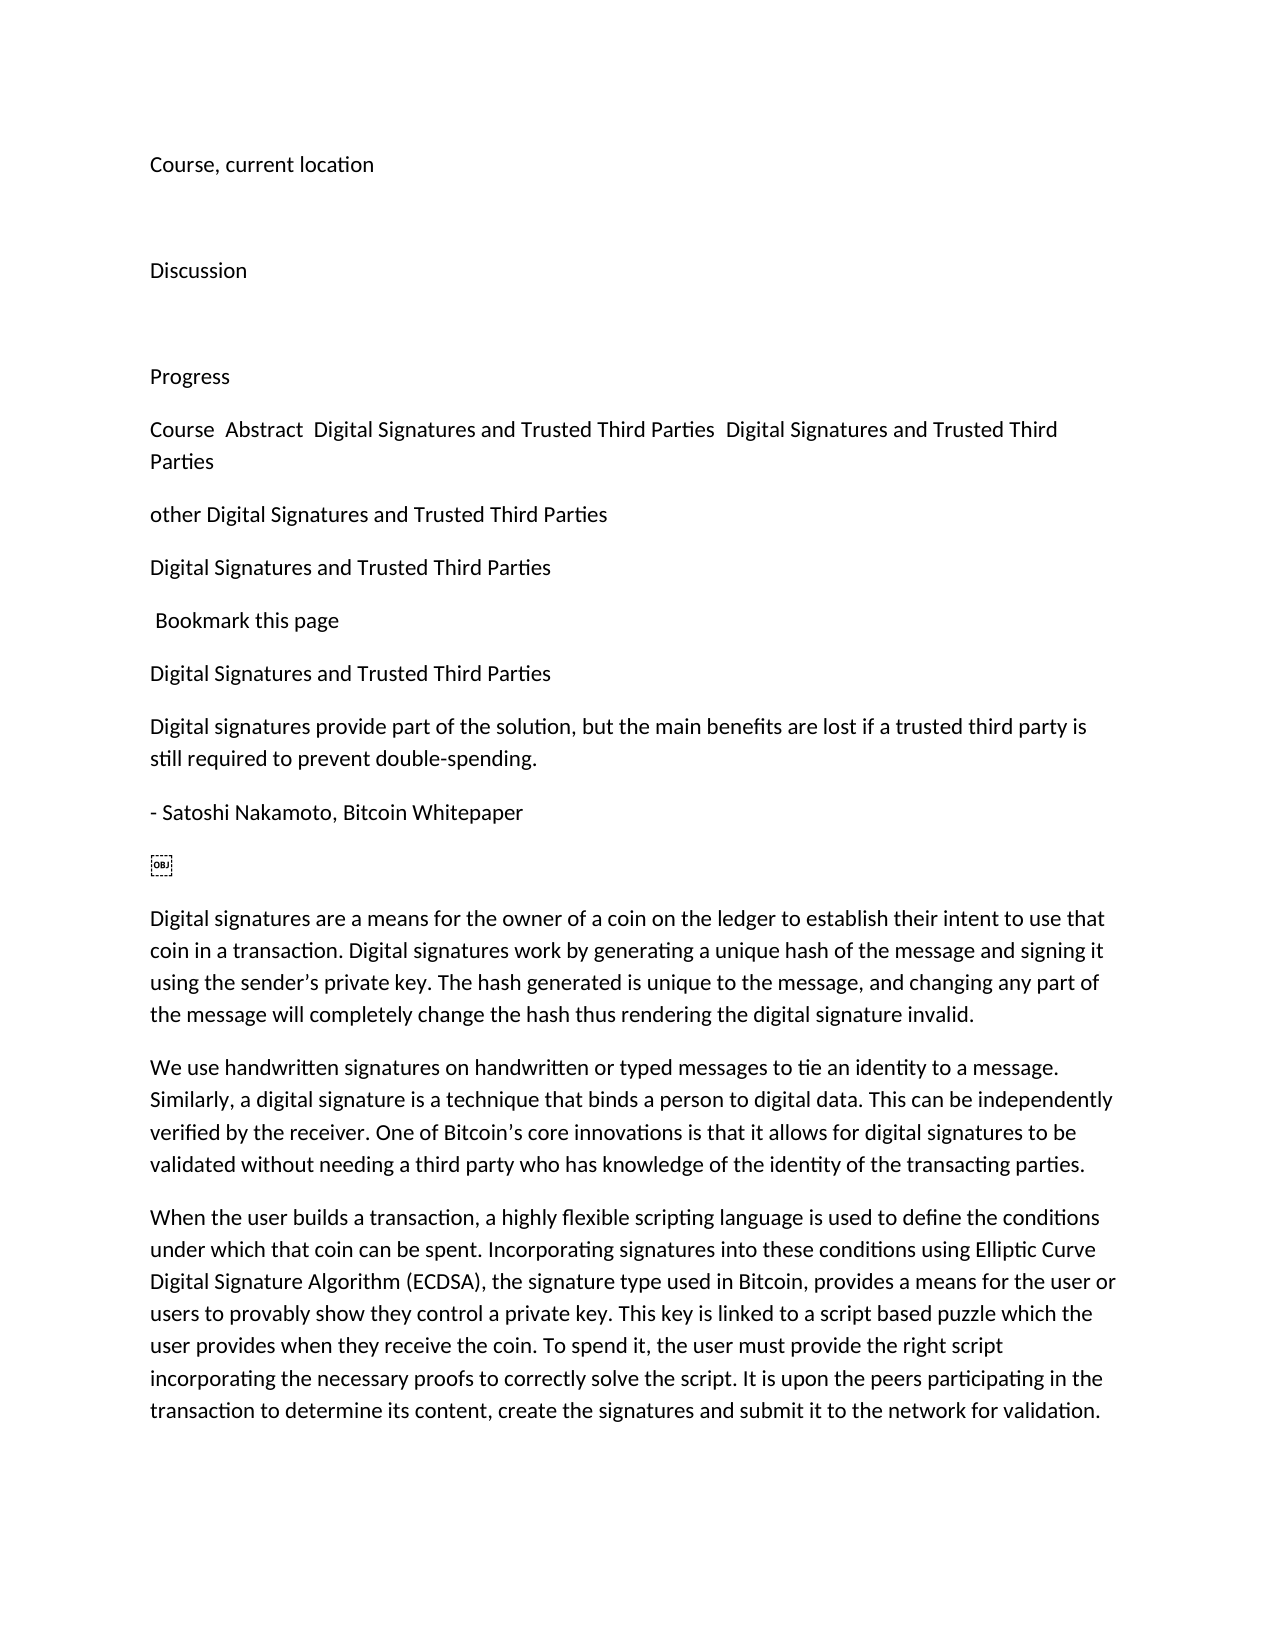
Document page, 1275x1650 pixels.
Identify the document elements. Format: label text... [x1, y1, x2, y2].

text We use handwritten signatures on handwritten or typed messages to tie an identity to a message. Similarly, a digital signature is a technique that binds a person to digital data. This can be independently verified by the receiver. One of Bitcoin’s core innovations is that it allows for digital signatures to be validated without needing a third party who has knowledge of the identity of the transacting parties. [150, 1053, 1125, 1178]
text Course Abstract Digital Signatures and Trusted Third Parties Digital Signatures and Trusted Third Parties [150, 415, 1125, 475]
text Discussion [150, 256, 1125, 284]
text Progress [150, 362, 1125, 390]
text other Digital Signatures and Trusted Third Parties [150, 500, 1125, 528]
text Course, current location [150, 150, 1125, 178]
text Digital signatures are a means for the owner of a coin on the ledger to establish their intent to use that coin in a transaction. Digital signatures work by generating a unique hash of the message and signing it using the sender’s private key. The hash generated is unique to the message, and changing any part of the message will completely change the hash thus rendering the digital signature invalid. [150, 904, 1125, 1028]
text - Satoshi Nakamoto, Bitcoin Whitepaper [150, 798, 1125, 826]
text Digital Signatures and Trusted Third Parties [150, 553, 1125, 581]
text When the user builds a transaction, a highly flexible scripting language is used to define the conditions under which that coin can be spent. Incorporating signatures into these conditions using Elliptic Curve Digital Signature Algorithm (ECDSA), the signature type used in Bitcoin, provides a means for the user or users to provably show they control a private key. This key is linked to a script based puzzle which the user provides when they receive the coin. To spend it, the user must provide the right script incorporating the necessary proofs to correctly solve the script. It is upon the peers participating in the transaction to determine its content, create the signatures and submit it to the network for validation. [150, 1203, 1125, 1424]
text Digital signatures provide part of the solution, but the main benefits are lost if a trusted third party is still required to prevent double-spending. [150, 712, 1125, 773]
text Bookmark this page [150, 606, 1125, 634]
text Digital Signatures and Trusted Third Parties [150, 659, 1125, 687]
text ￼ [150, 851, 1125, 879]
